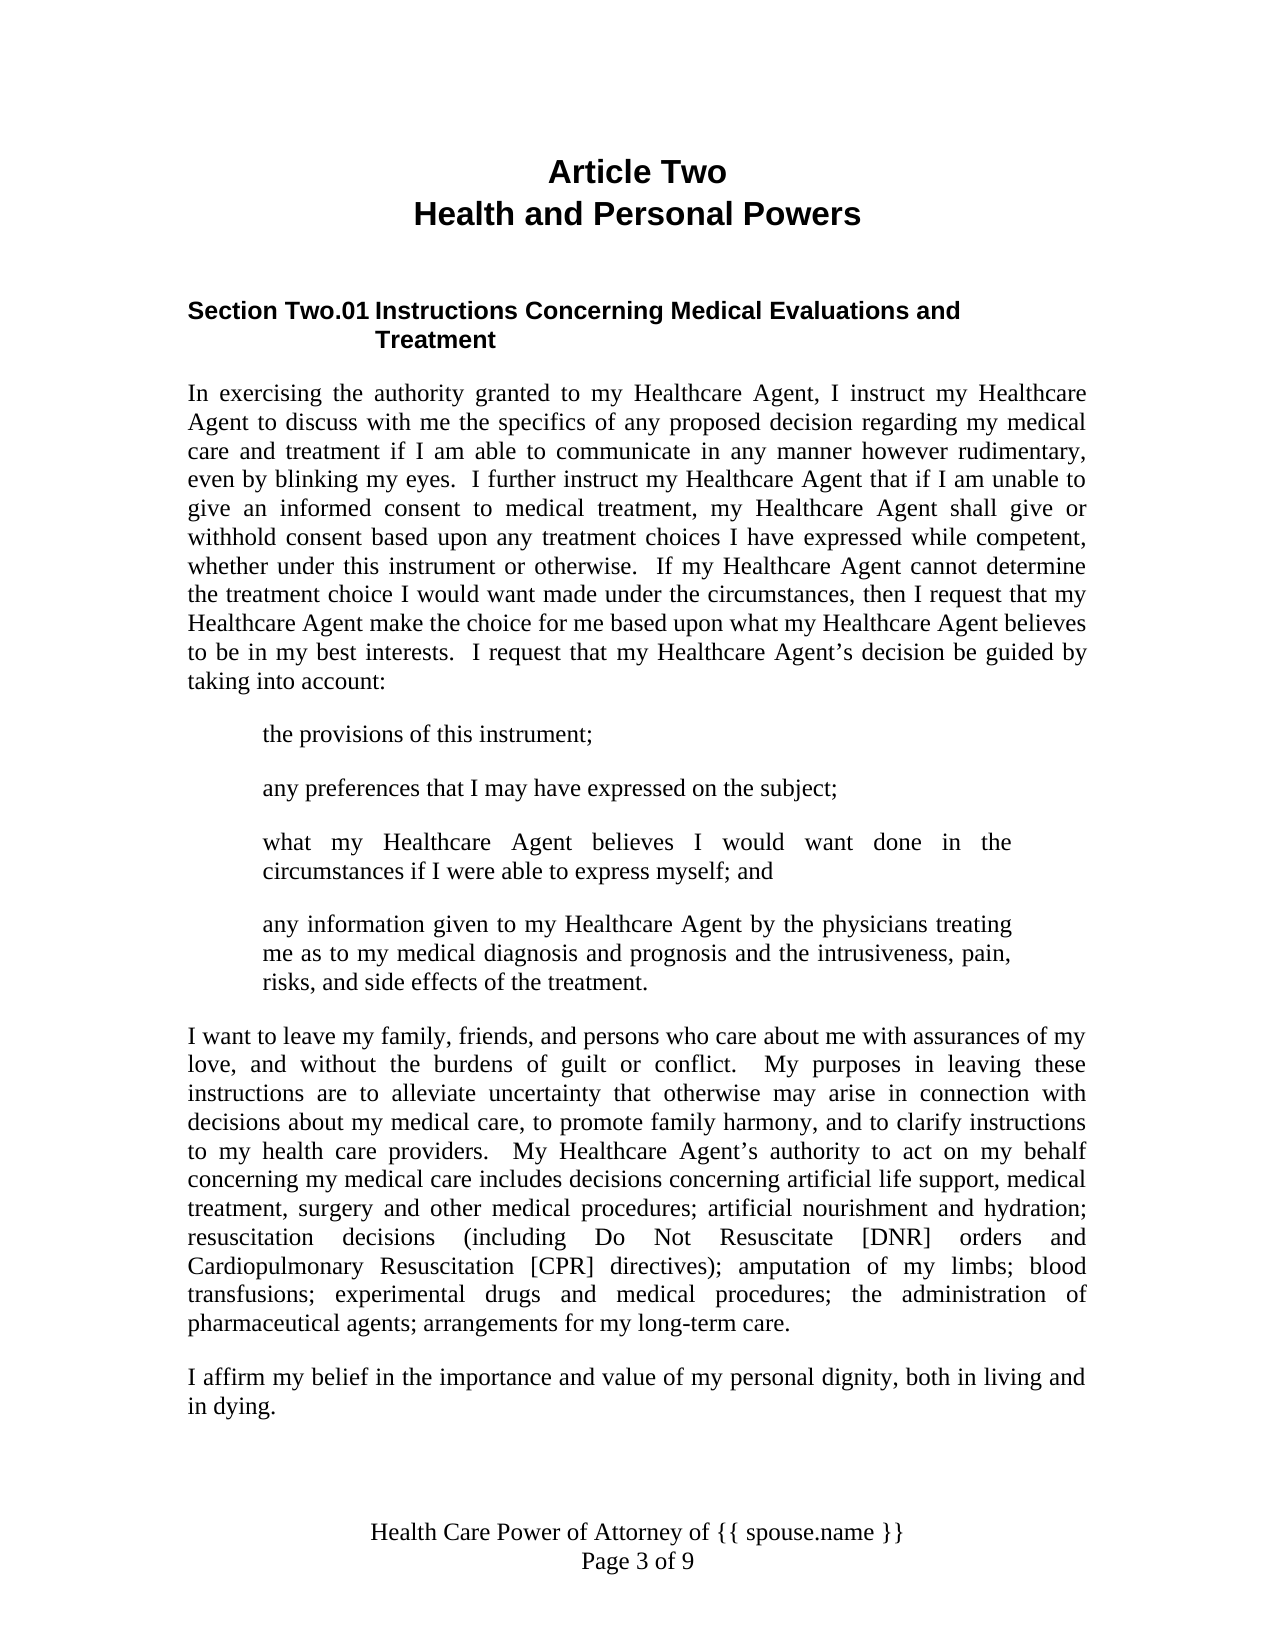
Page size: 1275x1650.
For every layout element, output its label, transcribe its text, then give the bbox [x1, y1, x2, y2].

subtitle any preferences that I may have expressed on the subject; [262, 773, 1012, 802]
subtitle any information given to my Healthcare Agent by the physicians treating me as to my medical diagnosis and prognosis and the intrusiveness, pain, risks, and side effects of the treatment. [262, 909, 1012, 996]
subtitle what my Healthcare Agent believes I would want done in the circumstances if I were able to express myself; and [262, 827, 1012, 884]
subtitle the provisions of this instrument; [262, 719, 1012, 748]
subtitle In exercising the authority granted to my Healthcare Agent, I instruct my Healthcare Agent to discuss with me the specifics of any proposed decision regarding my medical care and treatment if I am able to communicate in any manner however rudimentary, even by blinking my eyes. I further instruct my Healthcare Agent that if I am unable to give an informed consent to medical treatment, my Healthcare Agent shall give or withhold consent based upon any treatment choices I have expressed while competent, whether under this instrument or otherwise. If my Healthcare Agent cannot determine the treatment choice I would want made under the circumstances, then I request that my Healthcare Agent make the choice for me based upon what my Healthcare Agent believes to be in my best interests. I request that my Healthcare Agent’s decision be guided by taking into account: [187, 378, 1087, 694]
subtitle I want to leave my family, friends, and persons who care about me with assurances of my love, and without the burdens of guilt or conflict. My purposes in leaving these instructions are to alleviate uncertainty that otherwise may arise in connection with decisions about my medical care, to promote family harmony, and to clarify instructions to my health care providers. My Healthcare Agent’s authority to act on my behalf concerning my medical care includes decisions concerning artificial life support, medical treatment, surgery and other medical procedures; artificial nourishment and hydration; resuscitation decisions (including Do Not Resuscitate [DNR] orders and Cardiopulmonary Resuscitation [CPR] directives); amputation of my limbs; blood transfusions; experimental drugs and medical procedures; the administration of pharmaceutical agents; arrangements for my long-term care. [187, 1021, 1087, 1337]
subtitle I affirm my belief in the importance and value of my personal dignity, both in living and in dying. [187, 1362, 1087, 1419]
subtitle Health and Personal Powers [187, 150, 1087, 233]
subtitle Instructions Concerning Medical Evaluations and Treatment [187, 296, 1087, 353]
